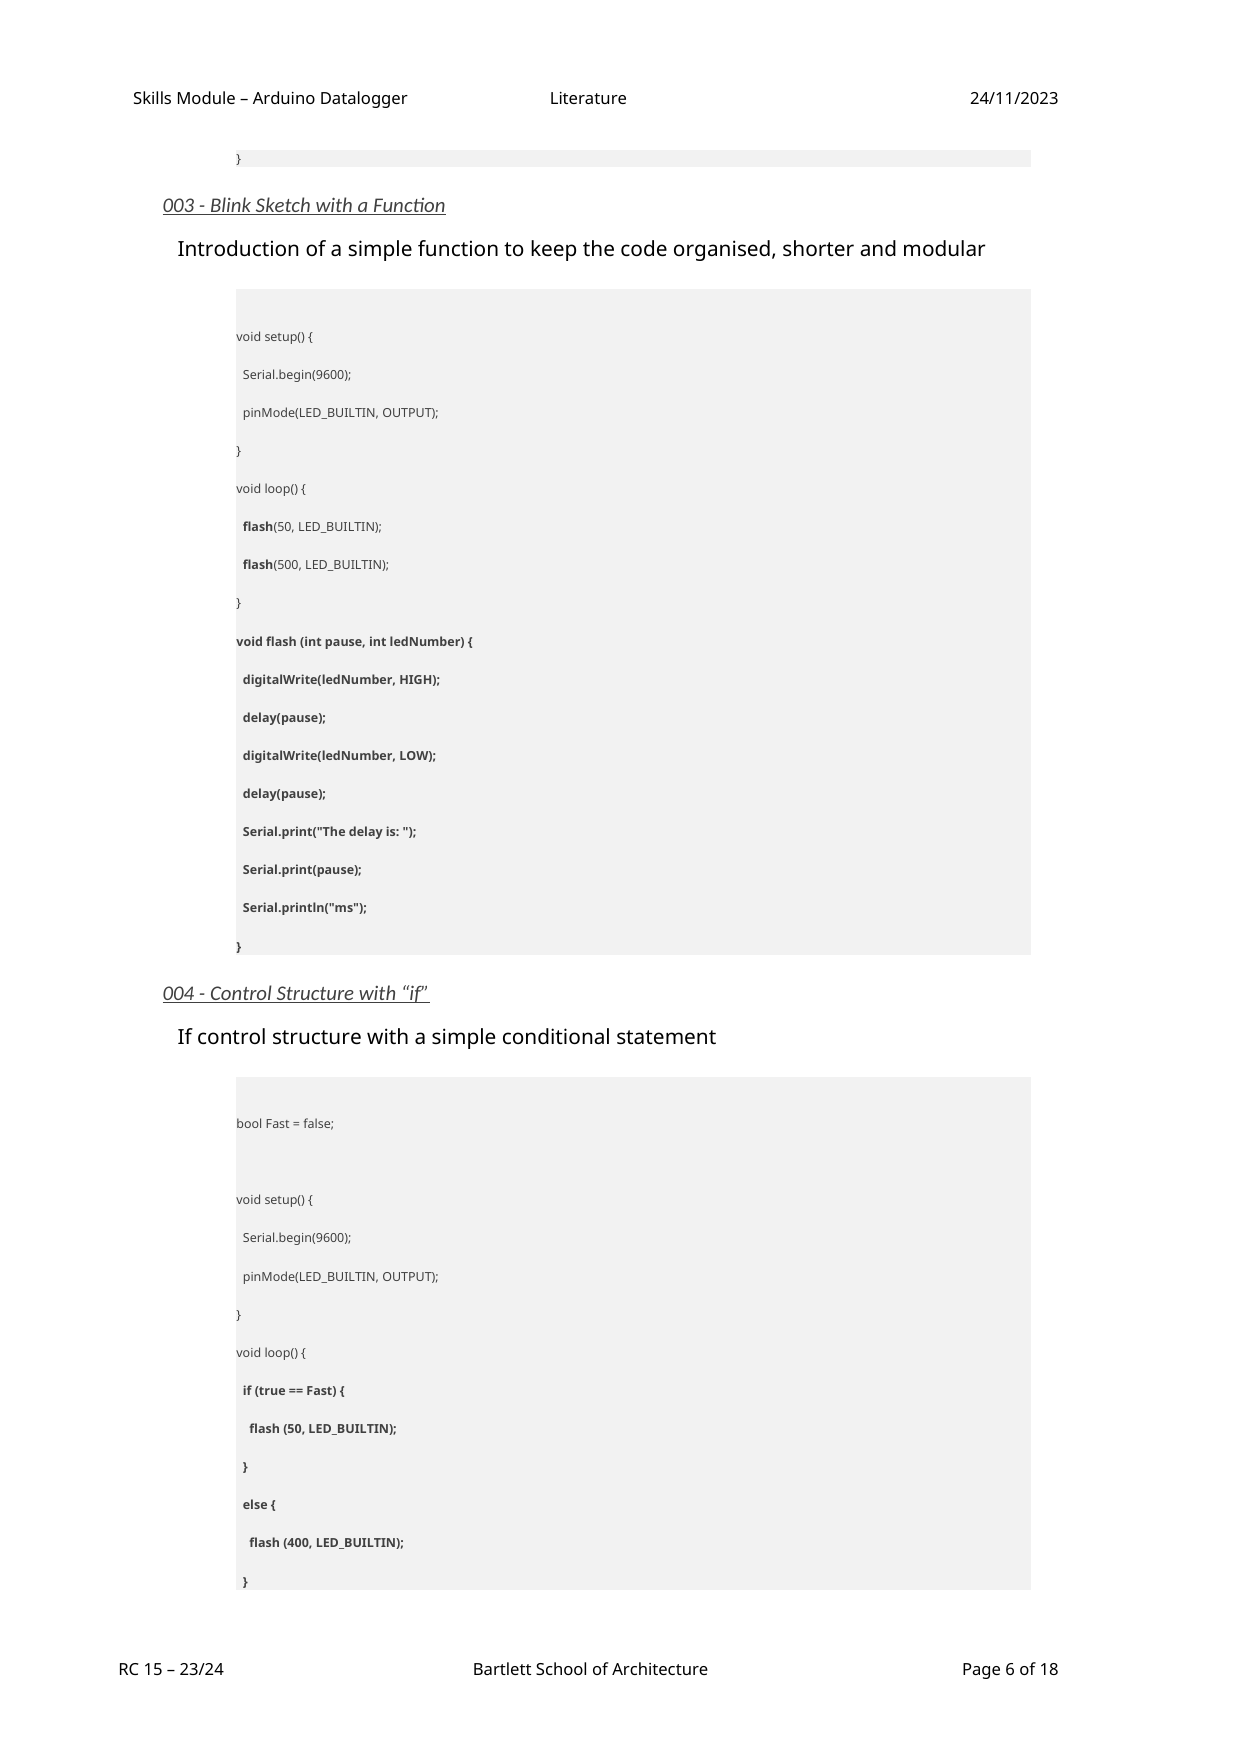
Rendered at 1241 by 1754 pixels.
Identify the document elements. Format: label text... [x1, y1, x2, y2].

text } [236, 150, 1031, 167]
subtitle 004 - Control Structure with “if” [162, 980, 1090, 1005]
text Serial.print("The delay is: "); [236, 823, 1031, 840]
text if (true == Fast) { [236, 1382, 1031, 1399]
text else { [236, 1496, 1031, 1513]
text } [236, 1573, 1031, 1590]
text Serial.begin(9600); [236, 366, 1031, 383]
text } [236, 1458, 1031, 1475]
text void flash (int pause, int ledNumber) { [236, 633, 1031, 650]
text } [236, 442, 1031, 459]
text Serial.print(pause); [236, 861, 1031, 878]
text pinMode(LED_BUILTIN, OUTPUT); [236, 1268, 1031, 1285]
text pinMode(LED_BUILTIN, OUTPUT); [236, 404, 1031, 421]
text void setup() { [236, 1191, 1031, 1208]
text delay(pause); [236, 709, 1031, 726]
text void loop() { [236, 1344, 1031, 1361]
text delay(pause); [236, 785, 1031, 802]
text } [236, 938, 1031, 955]
text } [236, 594, 1031, 612]
text bool Fast = false; [236, 1115, 1031, 1132]
text flash(500, LED_BUILTIN); [236, 556, 1031, 573]
text flash (50, LED_BUILTIN); [236, 1420, 1031, 1437]
text Introduction of a simple function to keep the code organised, shorter and modular [177, 234, 1090, 263]
text void loop() { [236, 480, 1031, 497]
subtitle 003 - Blink Sketch with a Function [162, 192, 1090, 218]
text flash(50, LED_BUILTIN); [236, 518, 1031, 535]
text } [236, 1306, 1031, 1323]
text Serial.println("ms"); [236, 899, 1031, 917]
text digitalWrite(ledNumber, LOW); [236, 747, 1031, 764]
text flash (400, LED_BUILTIN); [236, 1534, 1031, 1552]
text Serial.begin(9600); [236, 1229, 1031, 1247]
text void setup() { [236, 328, 1031, 345]
text digitalWrite(ledNumber, HIGH); [236, 671, 1031, 688]
text If control structure with a simple conditional statement [177, 1022, 1090, 1050]
